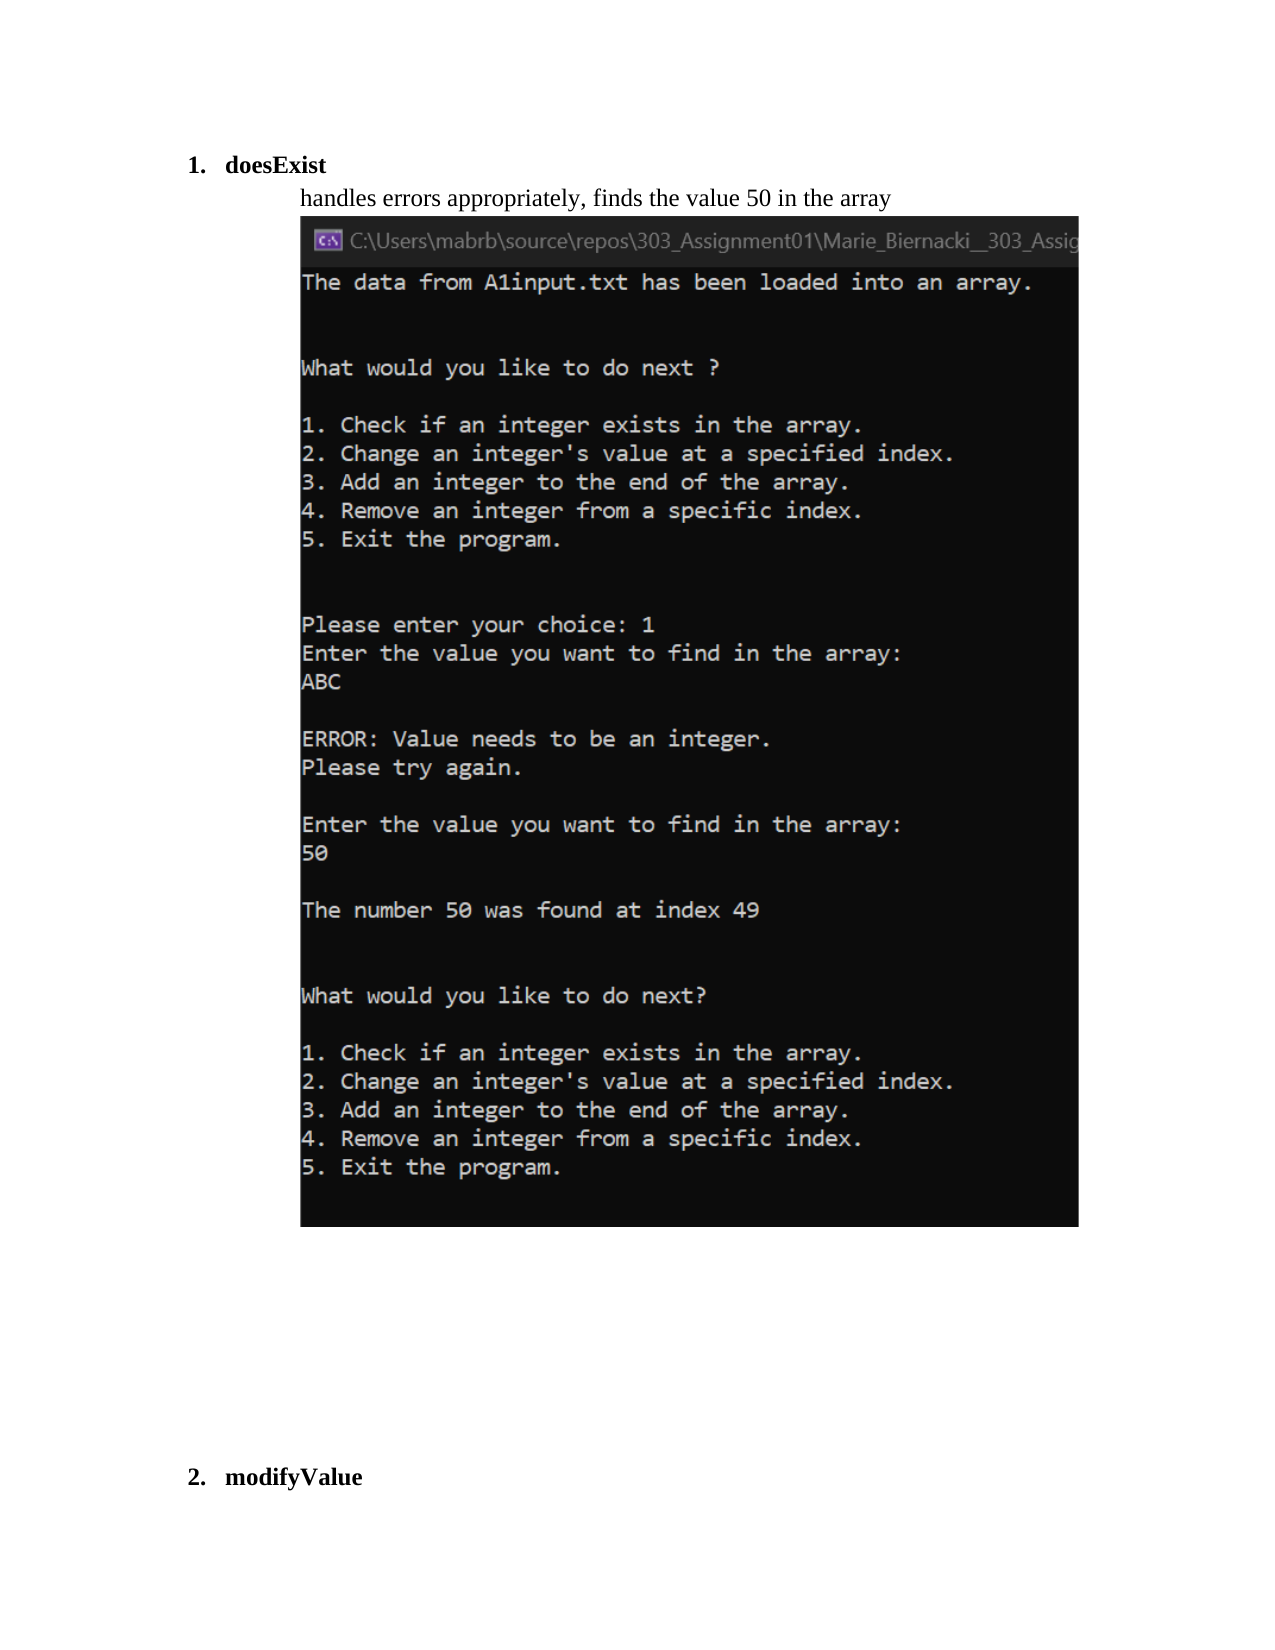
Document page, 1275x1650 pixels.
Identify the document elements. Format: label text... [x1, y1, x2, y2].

text handles errors appropriately, finds the value 50 in the array [300, 183, 1125, 212]
picture [300, 216, 1079, 1227]
list modifyValue [187, 1462, 1125, 1491]
list doesExist [187, 150, 1125, 179]
